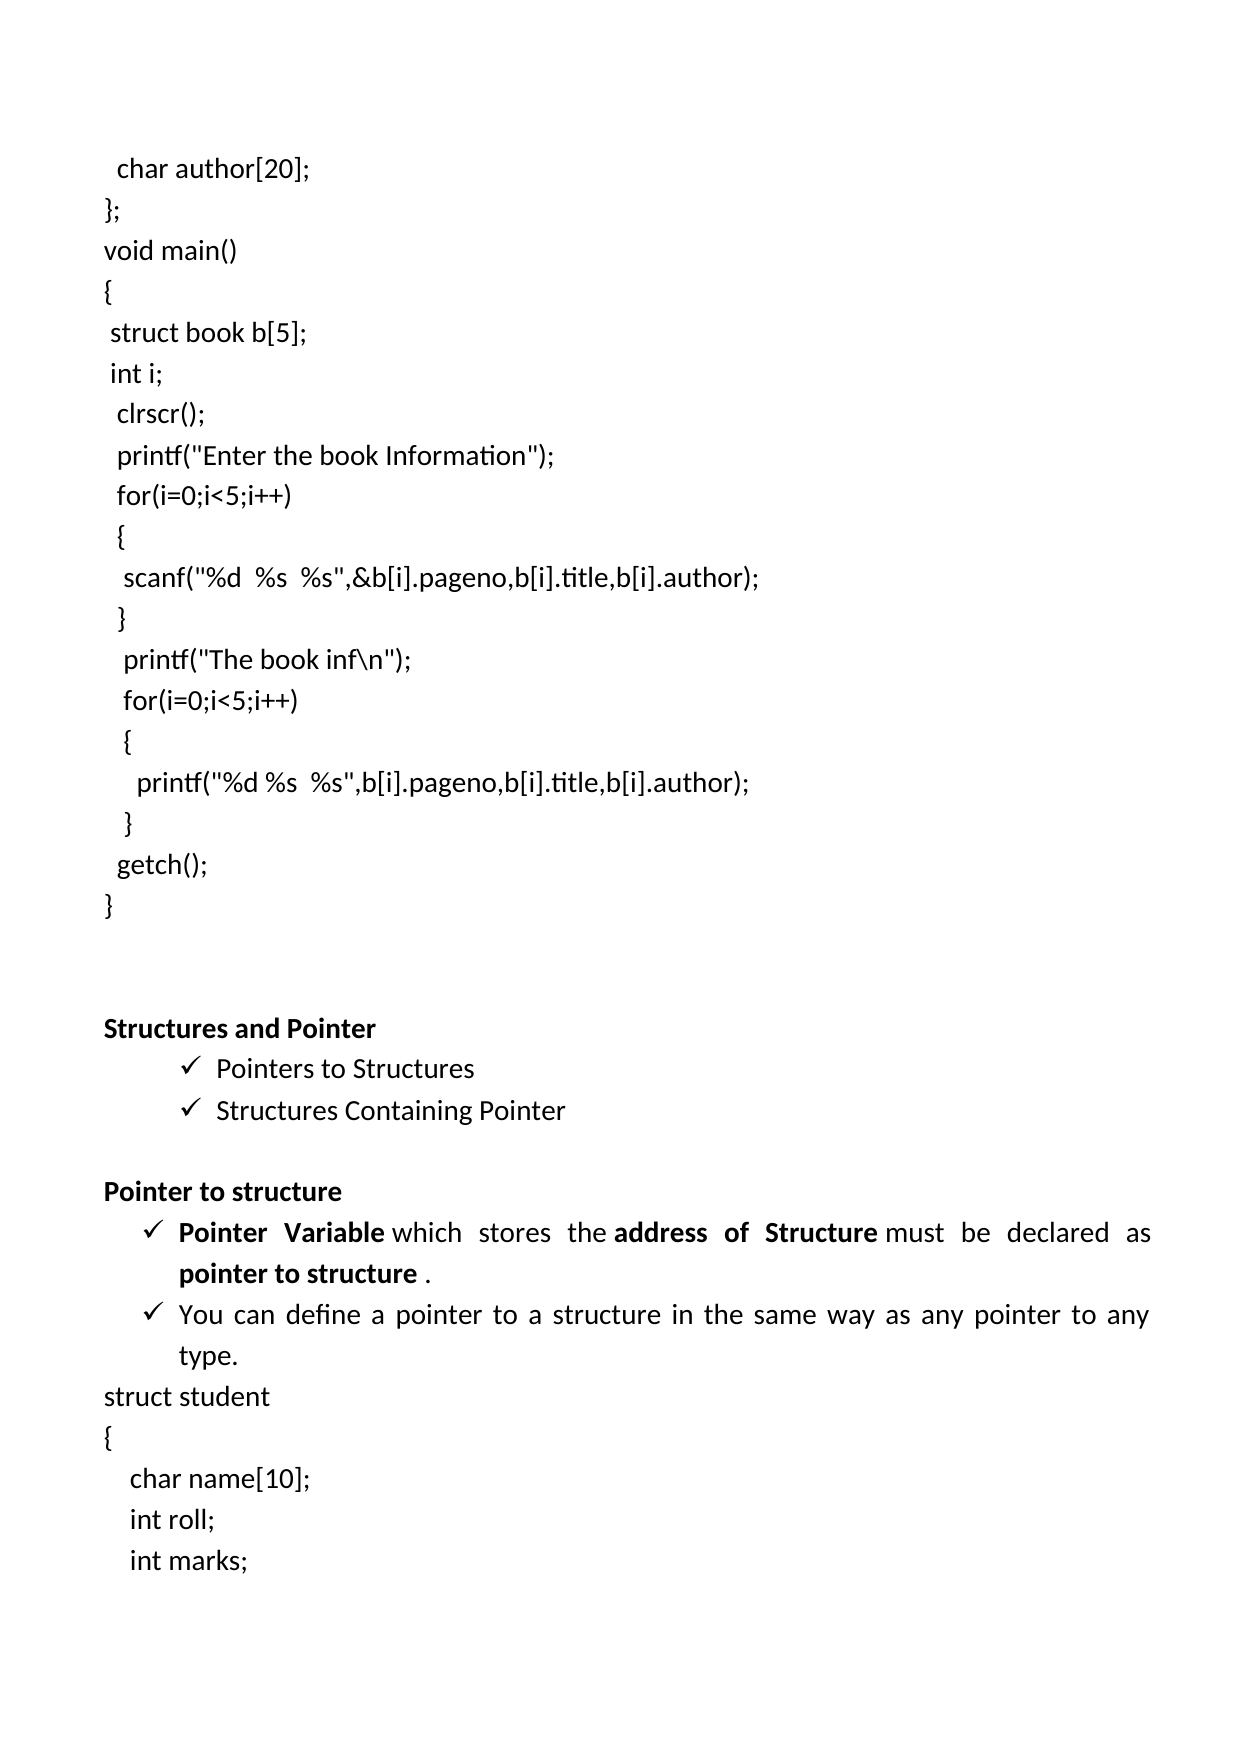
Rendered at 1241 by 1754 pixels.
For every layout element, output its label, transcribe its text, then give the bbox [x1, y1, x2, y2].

text { [103, 723, 1152, 759]
text }; [103, 191, 1152, 227]
list Structures Containing Pointer [178, 1092, 1152, 1127]
text printf("The book inf\n"); [103, 641, 1152, 677]
text Structures and Pointer [103, 1010, 1152, 1045]
text printf("Enter the book Information"); [103, 437, 1152, 472]
text getch(); [103, 846, 1152, 882]
text scanf("%d %s %s",&b[i].pageno,b[i].title,b[i].author); [103, 559, 1152, 595]
text { [103, 273, 1152, 308]
text for(i=0;i<5;i++) [103, 682, 1152, 718]
text void main() [103, 232, 1152, 267]
list Pointers to Structures [178, 1051, 1152, 1086]
text int marks; [103, 1542, 1152, 1577]
text clrscr(); [103, 396, 1152, 431]
text struct student [103, 1378, 1152, 1414]
text struct book b[5]; [103, 314, 1152, 349]
text Pointer to structure [103, 1173, 1152, 1209]
text { [103, 1419, 1152, 1455]
text printf("%d %s %s",b[i].pageno,b[i].title,b[i].author); [103, 764, 1152, 800]
text } [103, 600, 1152, 636]
text for(i=0;i<5;i++) [103, 477, 1152, 513]
text } [103, 887, 1152, 922]
text int roll; [103, 1501, 1152, 1537]
text char author[20]; [103, 150, 1152, 186]
list You can define a pointer to a structure in the same way as any pointer to any type. [141, 1296, 1152, 1373]
text char name[10]; [103, 1460, 1152, 1496]
text int i; [103, 355, 1152, 390]
text { [103, 518, 1152, 554]
list Pointer Variable which stores the address of Structure must be declared as pointer to structure . [141, 1214, 1152, 1291]
text } [103, 805, 1152, 841]
